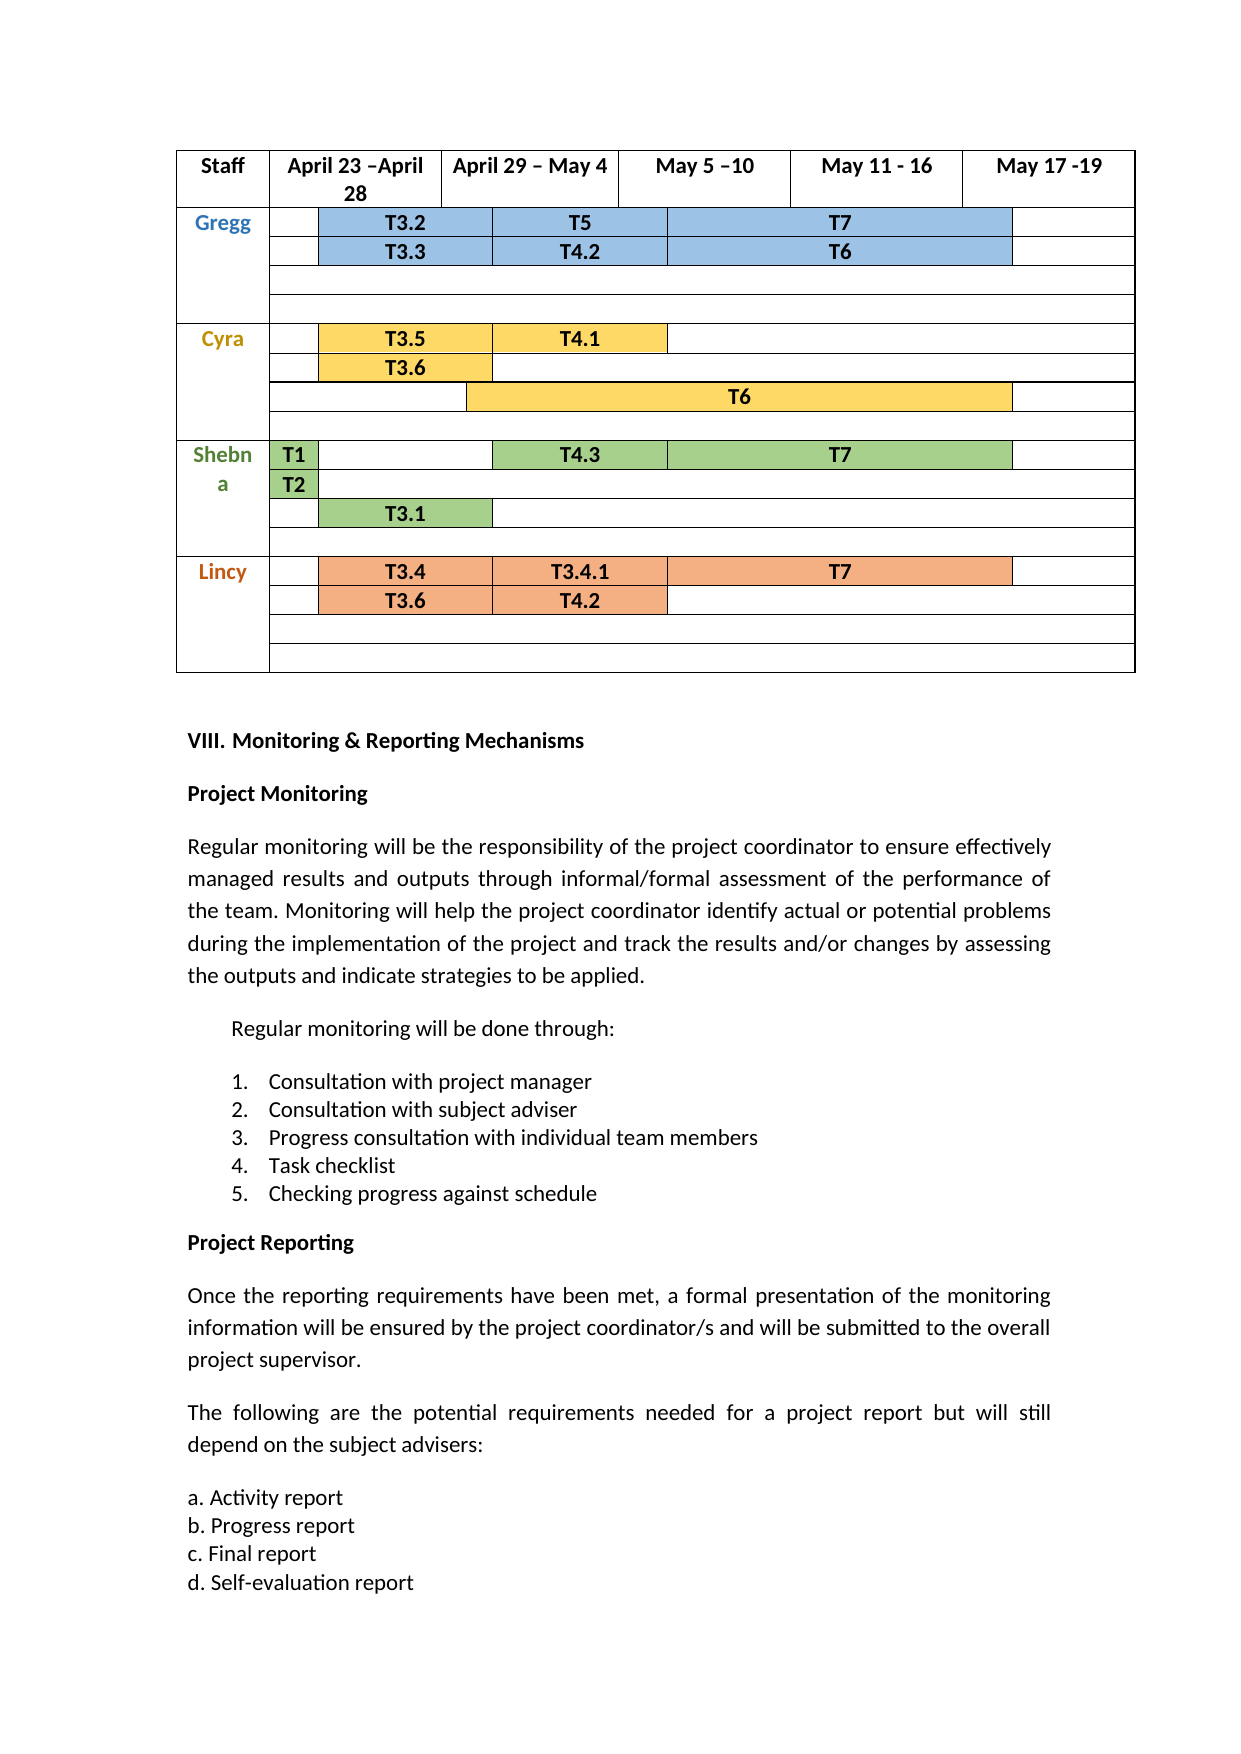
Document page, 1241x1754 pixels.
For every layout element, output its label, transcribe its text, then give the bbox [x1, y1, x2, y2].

table_cell T7 [668, 557, 1012, 585]
table_cell T7 [668, 441, 1012, 469]
table_cell Cyra [177, 324, 269, 439]
table_cell T3.6 [319, 586, 492, 614]
table_cell T4.2 [493, 237, 667, 265]
table_cell [270, 528, 1134, 556]
table_cell [493, 354, 1134, 381]
list Task checklist [231, 1151, 1053, 1179]
list Self-evaluation report [187, 1568, 1053, 1596]
text Project Reporting [187, 1228, 1053, 1256]
table_header May 11 - 16 [791, 151, 962, 207]
table_cell T3.2 [319, 208, 492, 236]
table_cell [270, 557, 318, 585]
table_cell Lincy [177, 557, 269, 672]
list Activity report [187, 1483, 1053, 1512]
text The following are the potential requirements needed for a project report but will still depend on the subject advisers: [187, 1398, 1053, 1458]
table_cell T7 [668, 208, 1012, 236]
table_cell T6 [467, 383, 1012, 411]
table_cell [270, 644, 1134, 672]
table_cell [270, 499, 318, 527]
table_cell [319, 441, 492, 469]
table_cell Shebna [177, 441, 269, 556]
table_cell T3.4.1 [493, 557, 667, 585]
table_header April 29 – May 4 [442, 151, 618, 207]
table_cell [1013, 383, 1134, 411]
table_cell T4.1 [493, 324, 667, 352]
table_cell T6 [668, 237, 1012, 265]
list Consultation with project manager [231, 1067, 1053, 1095]
table_cell [668, 586, 1134, 614]
table_cell [1013, 237, 1134, 265]
table_header Staff [177, 151, 269, 207]
table_cell [668, 324, 1134, 352]
list Final report [187, 1539, 1053, 1568]
table_header May 5 –10 [619, 151, 790, 207]
list Checking progress against schedule [231, 1179, 1053, 1207]
text Regular monitoring will be the responsibility of the project coordinator to ensure effectively managed results and outputs through informal/formal assessment of the performance of the team. Monitoring will help the project coordinator identify actual or potential problems during the implementation of the project and track the results and/or changes by assessing the outputs and indicate strategies to be applied. [187, 832, 1053, 989]
table_cell [270, 237, 318, 265]
table_cell T2 [270, 470, 318, 498]
table_cell T3.6 [319, 354, 492, 381]
list Progress consultation with individual team members [231, 1123, 1053, 1151]
table_cell [270, 295, 1134, 323]
list Monitoring & Reporting Mechanisms [187, 726, 1053, 754]
table_cell T5 [493, 208, 667, 236]
list Progress report [187, 1512, 1053, 1539]
text Project Monitoring [187, 779, 1053, 807]
table_header April 23 –April 28 [270, 151, 441, 207]
table_header May 17 -19 [963, 151, 1134, 207]
table_cell T3.3 [319, 237, 492, 265]
text Regular monitoring will be done through: [187, 1014, 1053, 1042]
table_cell T3.1 [319, 499, 492, 527]
table_cell [270, 412, 1134, 439]
table_cell [270, 586, 318, 614]
table_cell T1 [270, 441, 318, 469]
table_cell [493, 499, 1134, 527]
table_cell [270, 208, 318, 236]
text Once the reporting requirements have been met, a formal presentation of the monitoring information will be ensured by the project coordinator/s and will be submitted to the overall project supervisor. [187, 1281, 1053, 1373]
table_cell T4.3 [493, 441, 667, 469]
table_cell Gregg [177, 208, 269, 323]
table_cell [270, 354, 318, 381]
table_cell [319, 470, 1134, 498]
table_cell [1013, 441, 1134, 469]
table_cell [1013, 208, 1134, 236]
table_cell [270, 615, 1134, 643]
table_cell T3.5 [319, 324, 492, 352]
list Consultation with subject adviser [231, 1095, 1053, 1123]
table_cell [270, 266, 1134, 294]
table_cell [270, 324, 318, 352]
table_cell [1013, 557, 1134, 585]
table_cell T4.2 [493, 586, 667, 614]
table_cell [270, 383, 466, 411]
table_cell T3.4 [319, 557, 492, 585]
